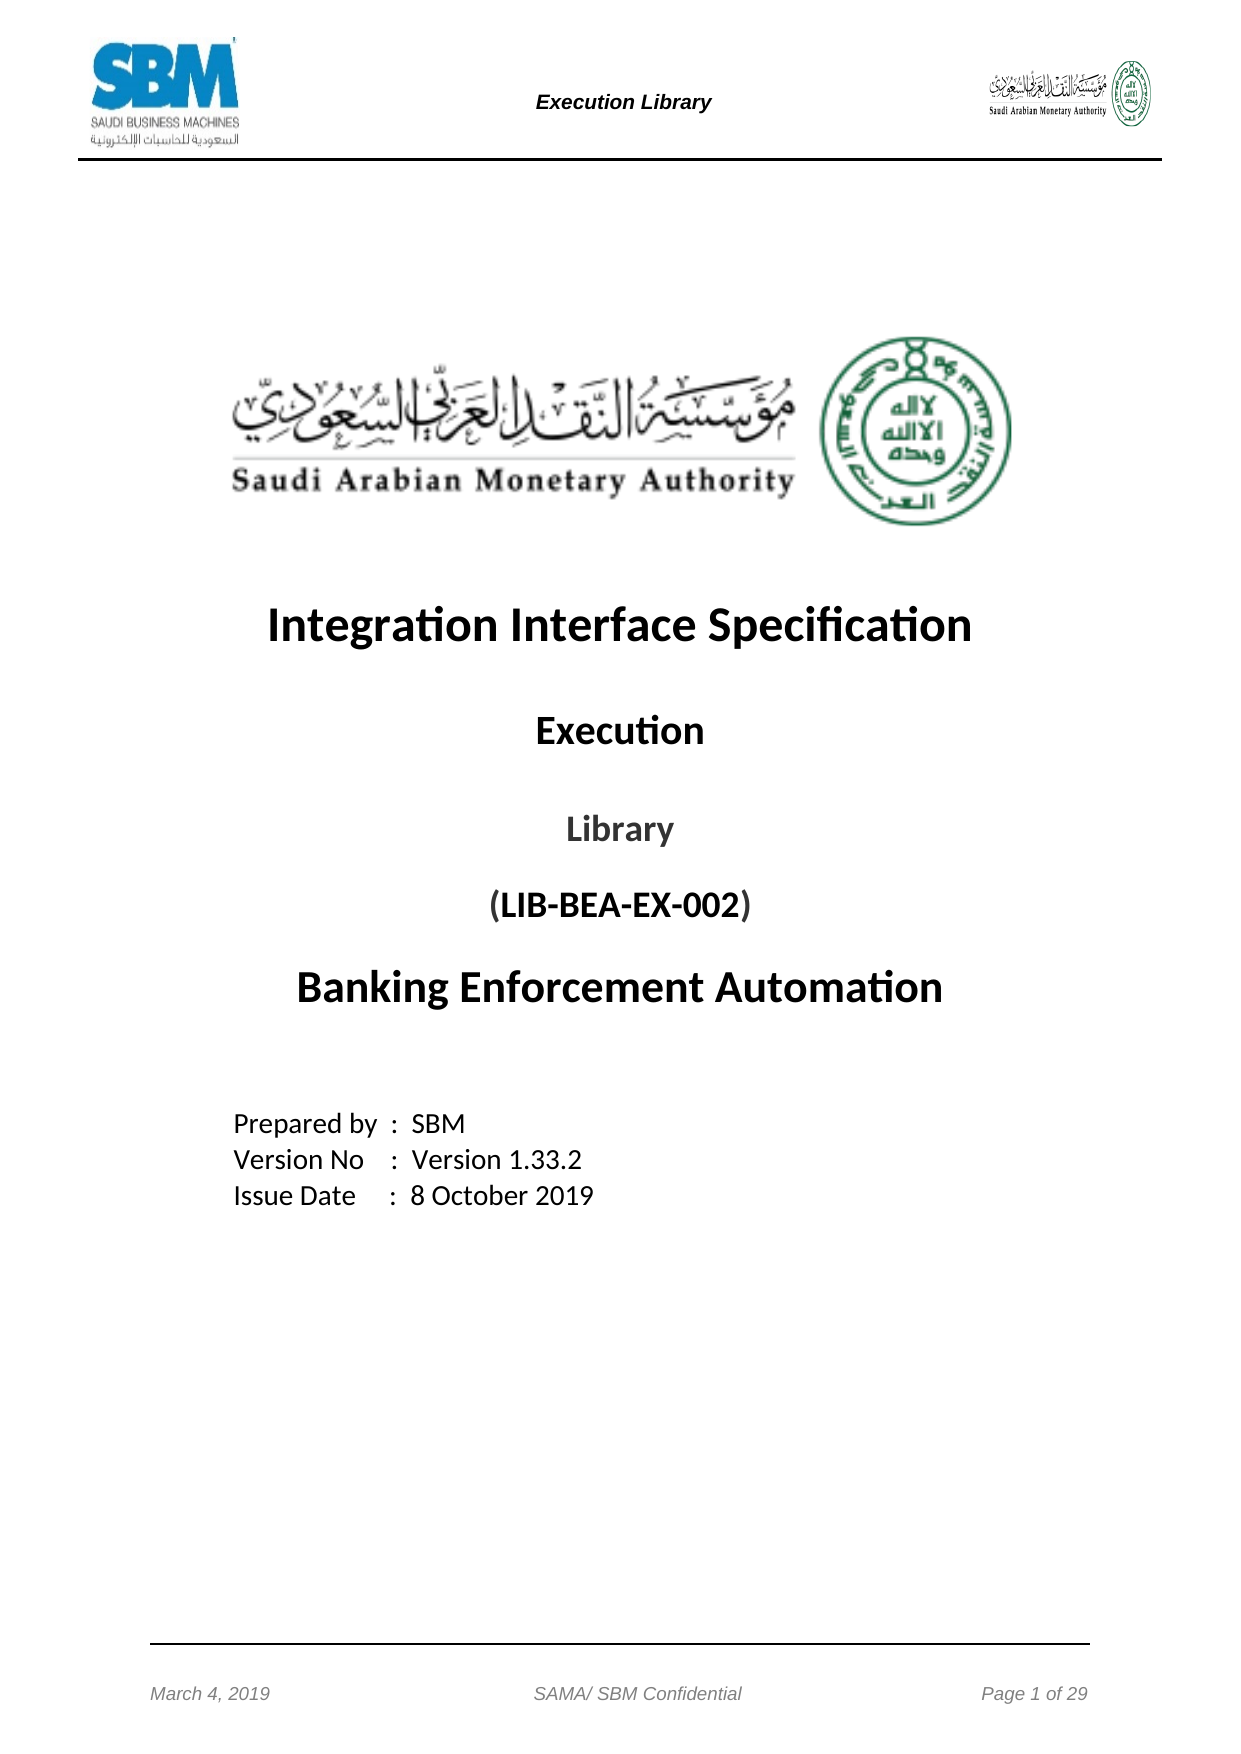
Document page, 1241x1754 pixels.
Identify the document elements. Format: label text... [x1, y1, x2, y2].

text Execution [150, 704, 1090, 755]
picture [228, 325, 1012, 544]
text Prepared by : SBM [233, 1105, 1090, 1141]
text (LIB-BEA-EX-002) [150, 881, 1090, 927]
picture [988, 56, 1151, 132]
picture [89, 37, 240, 150]
text Library [150, 805, 1090, 851]
text Issue Date : 8 October 2019 [233, 1177, 1090, 1212]
text Interface Service Specification [150, 593, 1090, 654]
text Version No : Version 1.33.2 [233, 1141, 1090, 1177]
text Banking Enforcement Automation [150, 958, 1090, 1014]
